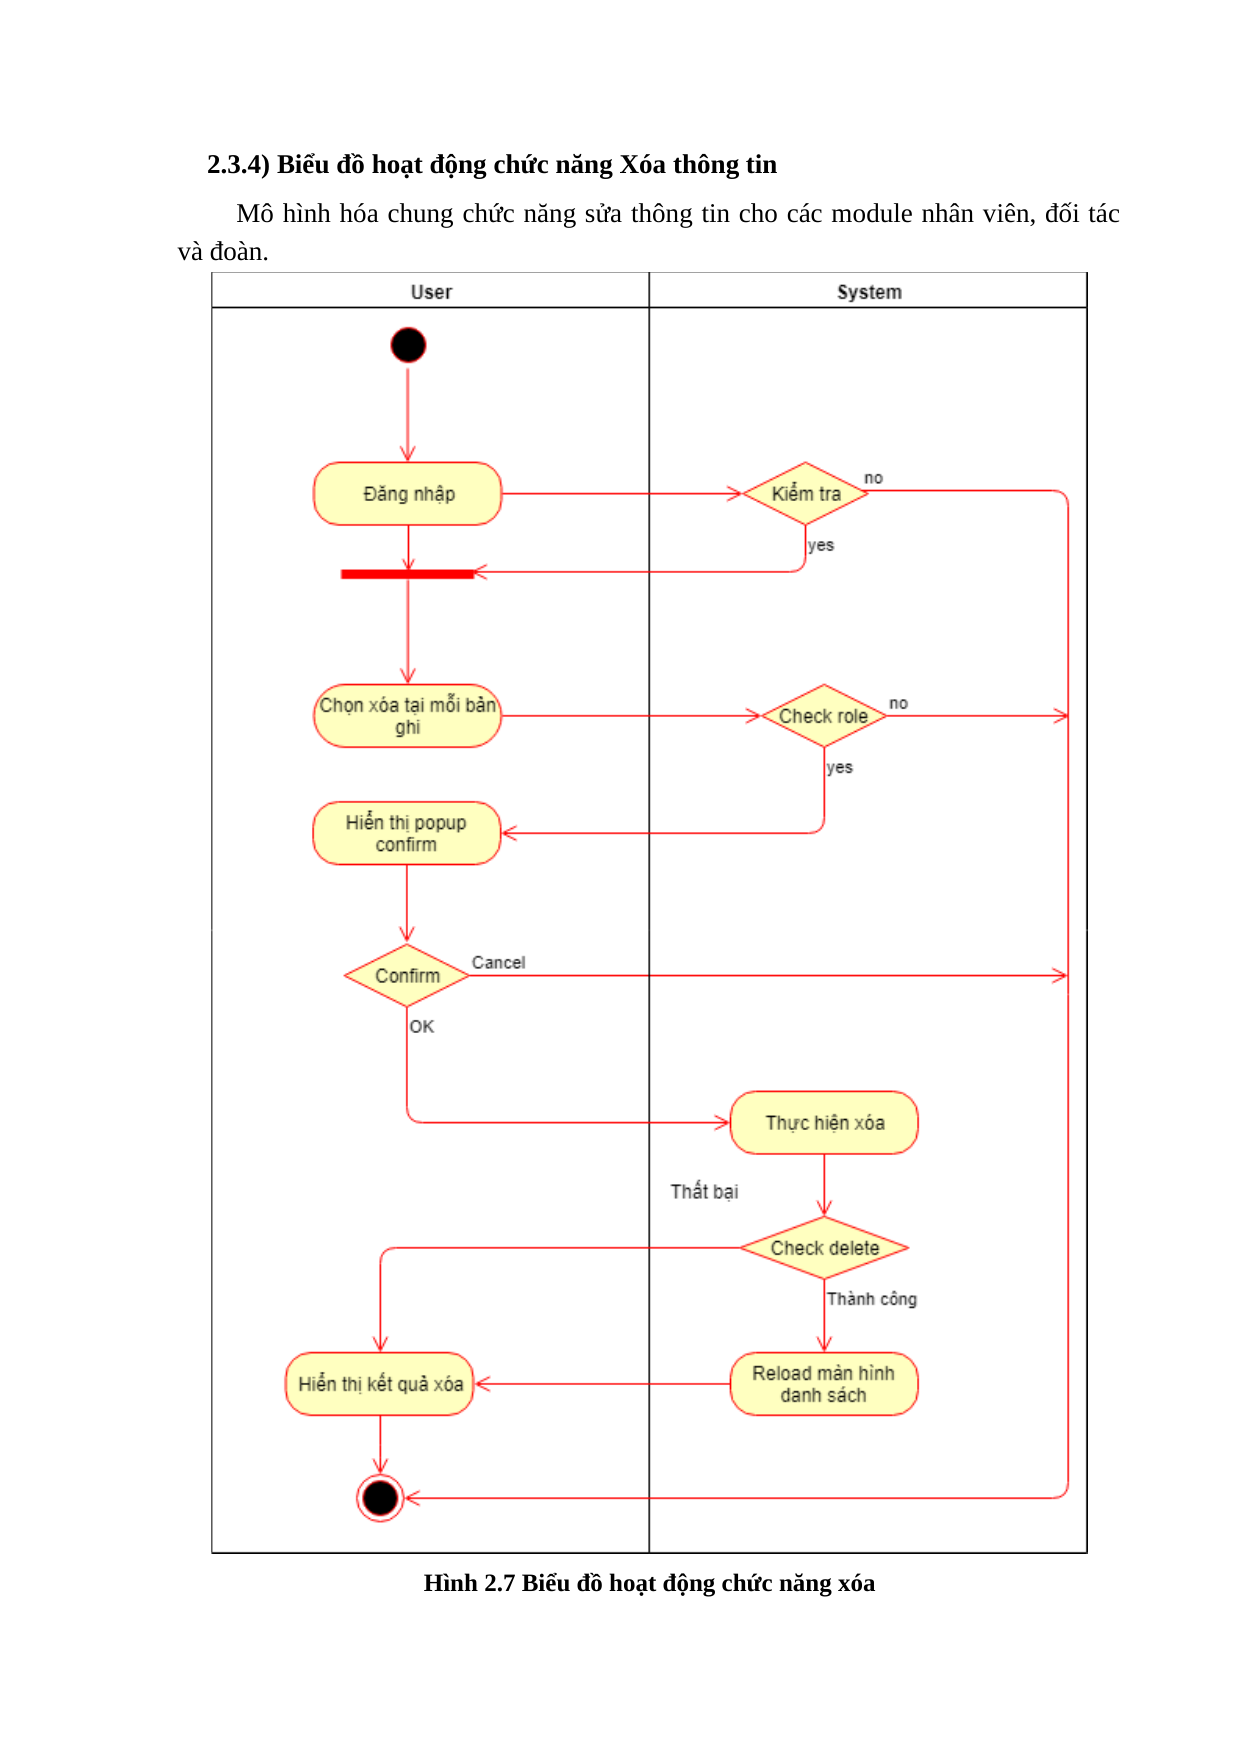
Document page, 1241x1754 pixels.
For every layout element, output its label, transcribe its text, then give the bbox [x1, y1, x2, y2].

subtitle 2.3.4) Biểu đồ hoạt động chức năng Xóa thông tin [207, 148, 1122, 179]
picture [211, 272, 1088, 1554]
text Hình 2.7 Biểu đồ hoạt động chức năng xóa [177, 1568, 1122, 1597]
text Mô hình hóa chung chức năng sửa thông tin cho các module nhân viên, đối tác và đoàn. [177, 197, 1122, 266]
